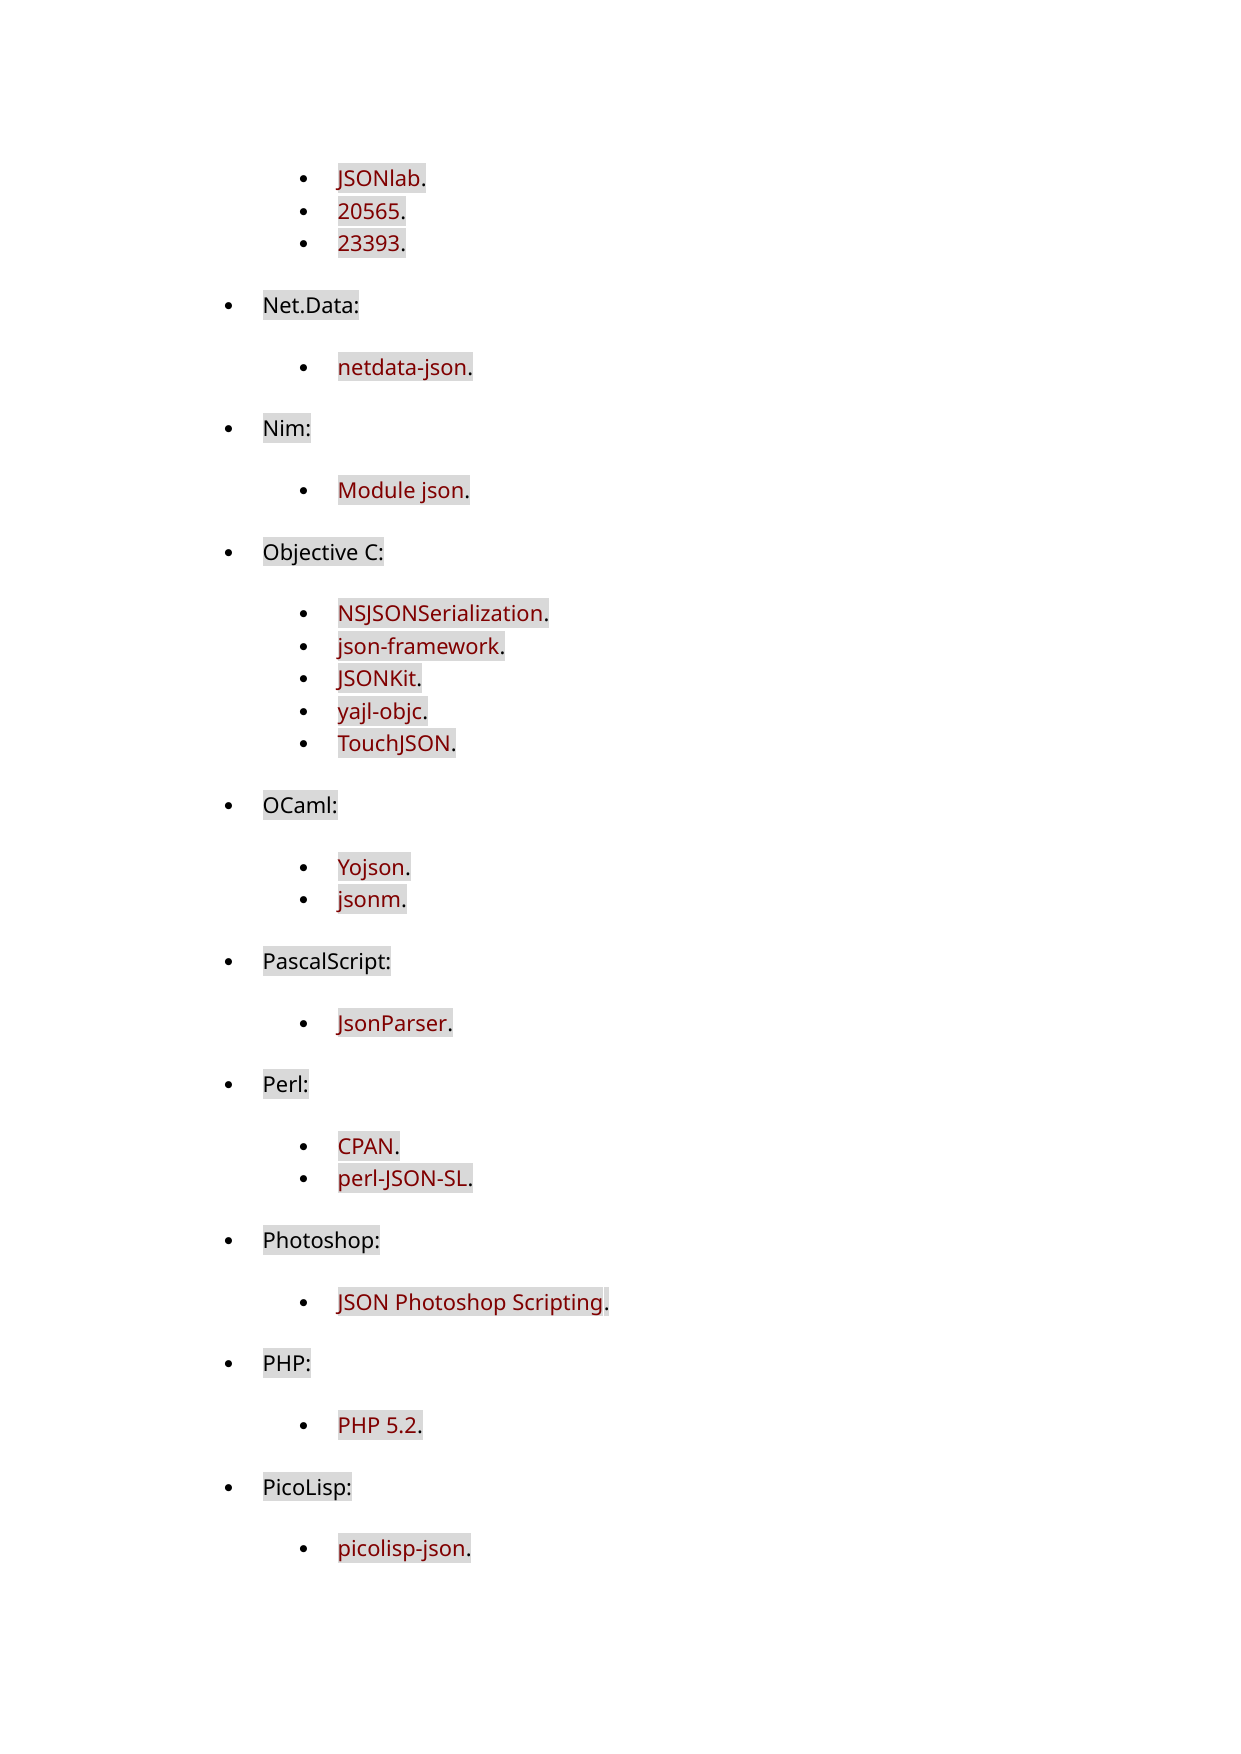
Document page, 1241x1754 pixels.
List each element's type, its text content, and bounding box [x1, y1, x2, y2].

list Photoshop: [225, 1224, 1053, 1256]
list yajl-objc. [300, 694, 1053, 727]
list NSJSONSerialization. [300, 597, 1053, 629]
list JSONKit. [300, 662, 1053, 694]
list Module json. [300, 474, 1053, 506]
list 20565. [300, 194, 1053, 227]
list Objective C: [225, 535, 1053, 568]
list Yojson. [300, 850, 1053, 883]
list netdata-json. [300, 350, 1053, 383]
list JsonParser. [300, 1006, 1053, 1039]
list PicoLisp: [225, 1470, 1053, 1503]
list CPAN. [300, 1129, 1053, 1162]
list PHP 5.2. [300, 1409, 1053, 1441]
list TouchJSON. [300, 727, 1053, 759]
list json-framework. [300, 629, 1053, 662]
list OCaml: [225, 789, 1053, 821]
list Perl: [225, 1068, 1053, 1100]
list PHP: [225, 1347, 1053, 1379]
list Nim: [225, 412, 1053, 444]
list jsonm. [300, 883, 1053, 915]
list JSONlab. [300, 162, 1053, 194]
list perl-JSON-SL. [300, 1162, 1053, 1194]
list 23393. [300, 227, 1053, 259]
list JSON Photoshop Scripting. [300, 1285, 1053, 1318]
list PascalScript: [225, 944, 1053, 977]
list picolisp-json. [300, 1532, 1053, 1564]
list Net.Data: [225, 289, 1053, 321]
